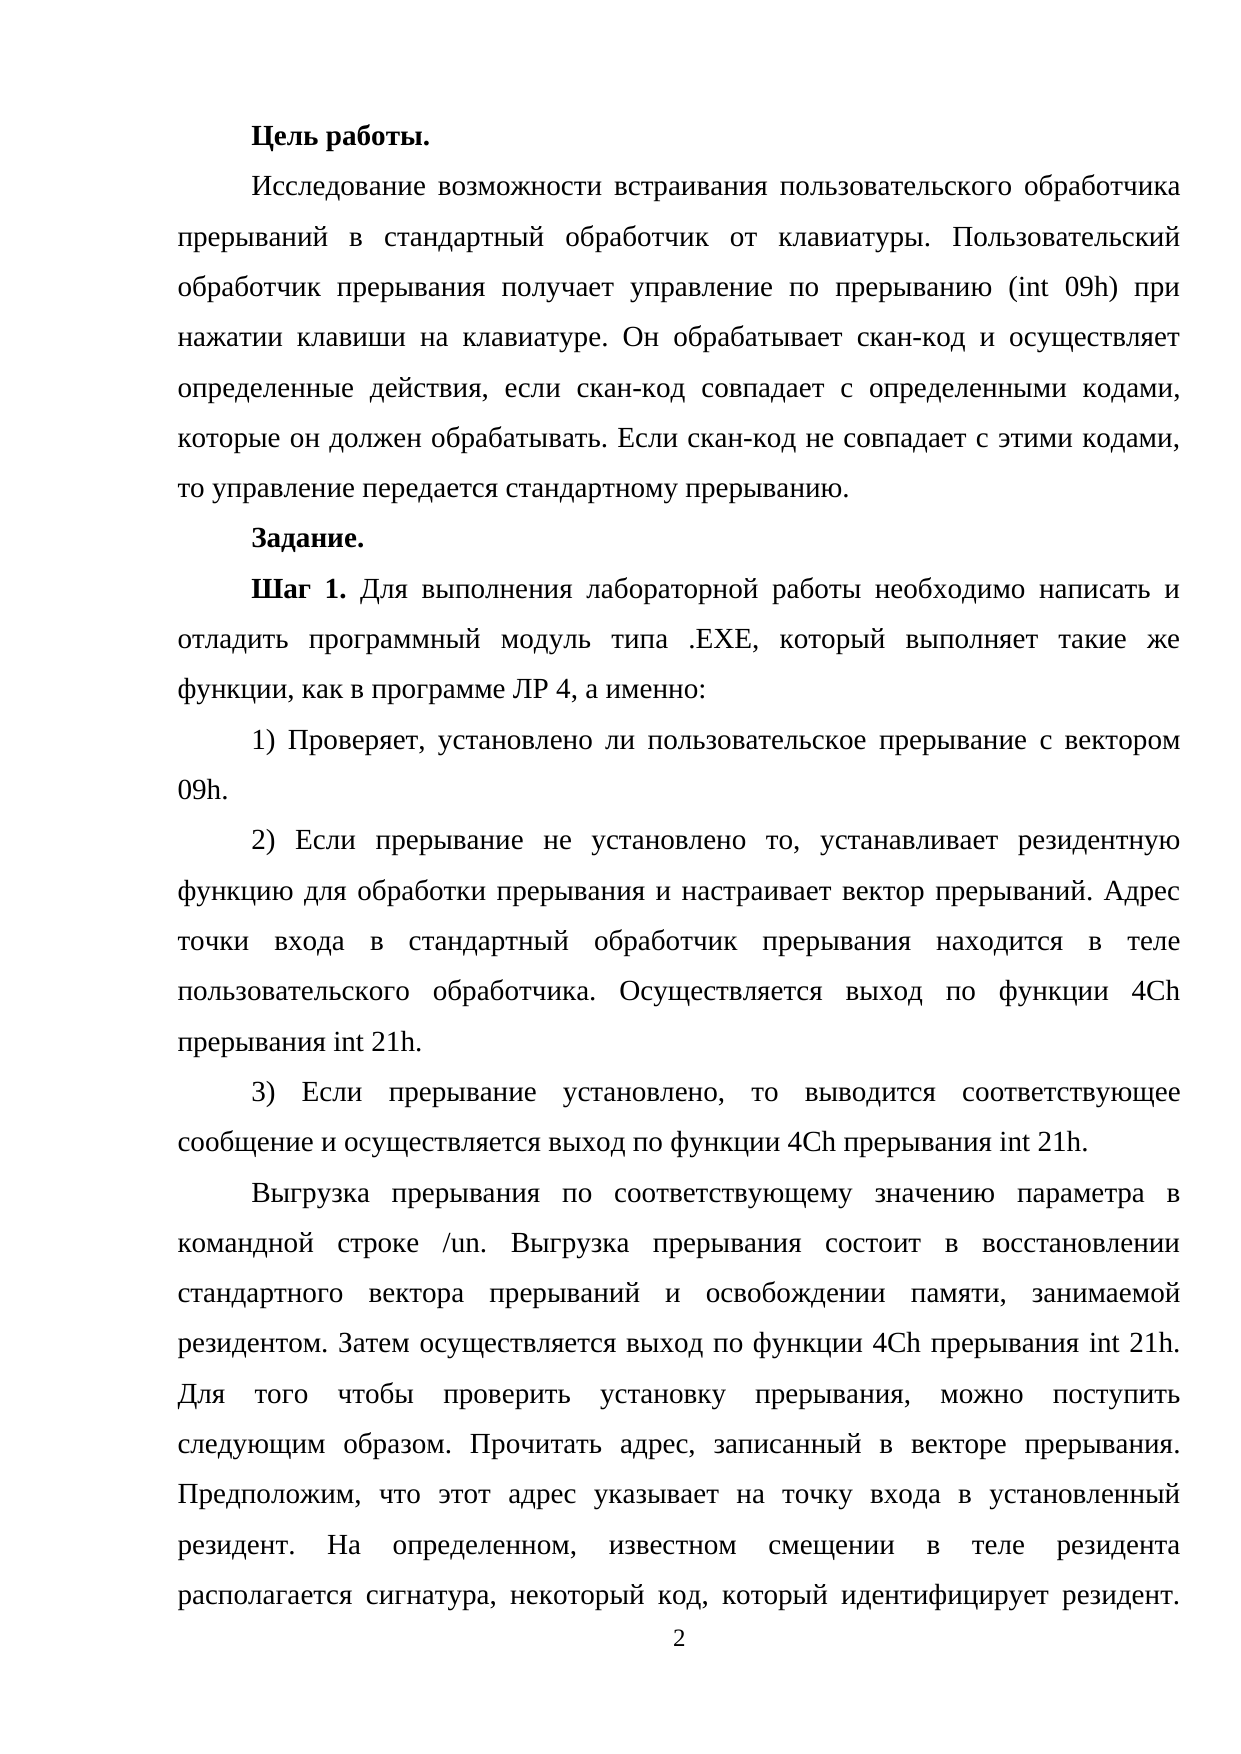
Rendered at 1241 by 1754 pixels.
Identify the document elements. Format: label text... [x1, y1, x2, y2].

text 3) Если прерывание установлено, то выводится соответствующее сообщение и осуществляется выход по функции 4Сh прерывания int 21h. [177, 1074, 1181, 1158]
text Исследование возможности встраивания пользовательского обработчика прерываний в стандартный обработчик от клавиатуры. Пользовательский обработчик прерывания получает управление по прерыванию (int 09h) при нажатии клавиши на клавиатуре. Он обрабатывает скан-код и осуществляет определенные действия, если скан-код совпадает с определенными кодами, которые он должен обрабатывать. Если скан-код не совпадает с этими кодами, то управление передается стандартному прерыванию. [177, 168, 1181, 504]
text Шаг 1. Для выполнения лабораторной работы необходимо написать и отладить программный модуль типа .ЕХЕ, который выполняет такие же функции, как в программе ЛР 4, а именно: [177, 571, 1181, 705]
text Задание. [177, 521, 1181, 554]
text 1) Проверяет, установлено ли пользовательское прерывание с вектором 09h. [177, 722, 1181, 806]
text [177, 1175, 1181, 1611]
text Цель работы. [177, 118, 1181, 152]
text 2) Если прерывание не установлено то, устанавливает резидентную функцию для обработки прерывания и настраивает вектор прерываний. Адрес точки входа в стандартный обработчик прерывания находится в теле пользовательского обработчика. Осуществляется выход по функции 4Сh прерывания int 21h. [177, 822, 1181, 1057]
